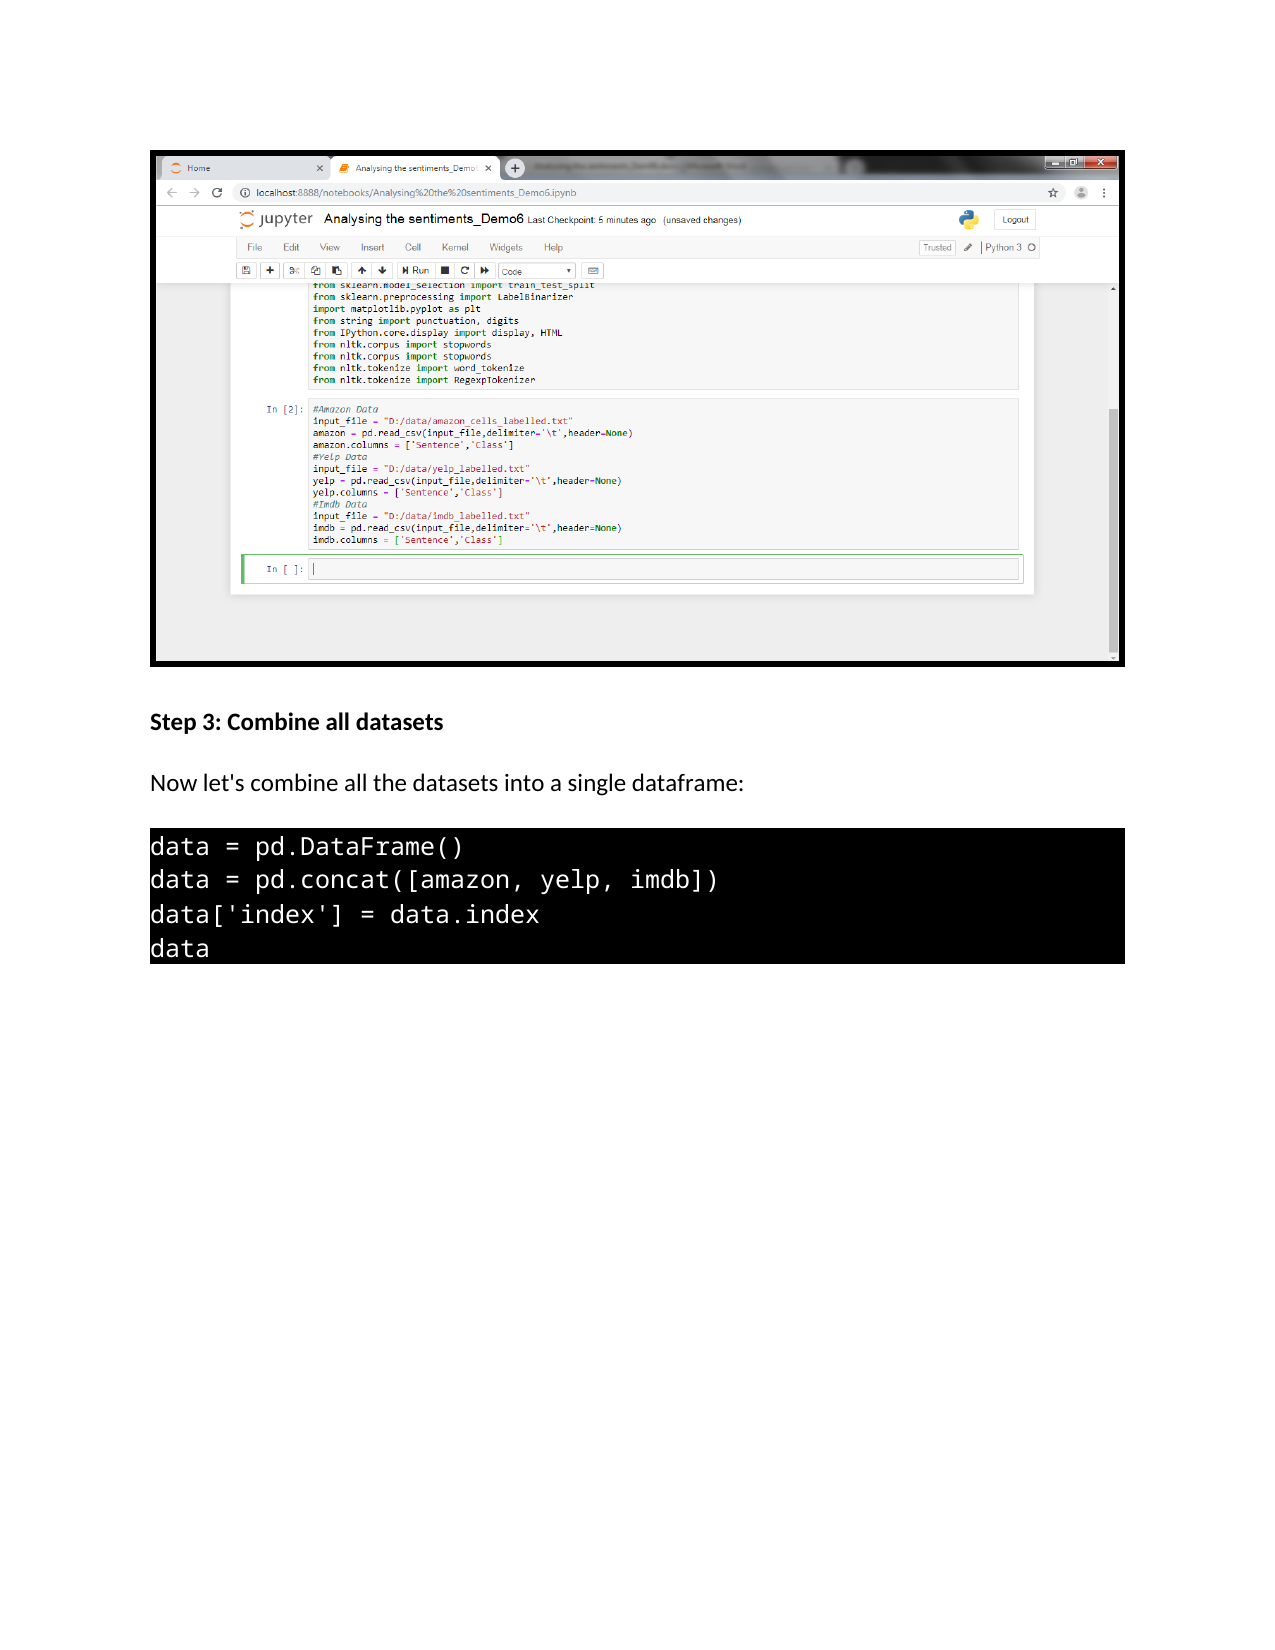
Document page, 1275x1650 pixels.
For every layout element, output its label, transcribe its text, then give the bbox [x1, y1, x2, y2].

picture [156, 156, 1119, 661]
text data['index'] = data.index [150, 896, 1125, 930]
text Now let's combine all the datasets into a single dataframe: [150, 767, 1125, 798]
text data = pd.concat([amazon, yelp, imdb]) [150, 862, 1125, 896]
text Step 3: Combine all datasets [150, 706, 1125, 737]
text data = pd.DataFrame() [150, 828, 1125, 862]
text data [150, 930, 1125, 964]
